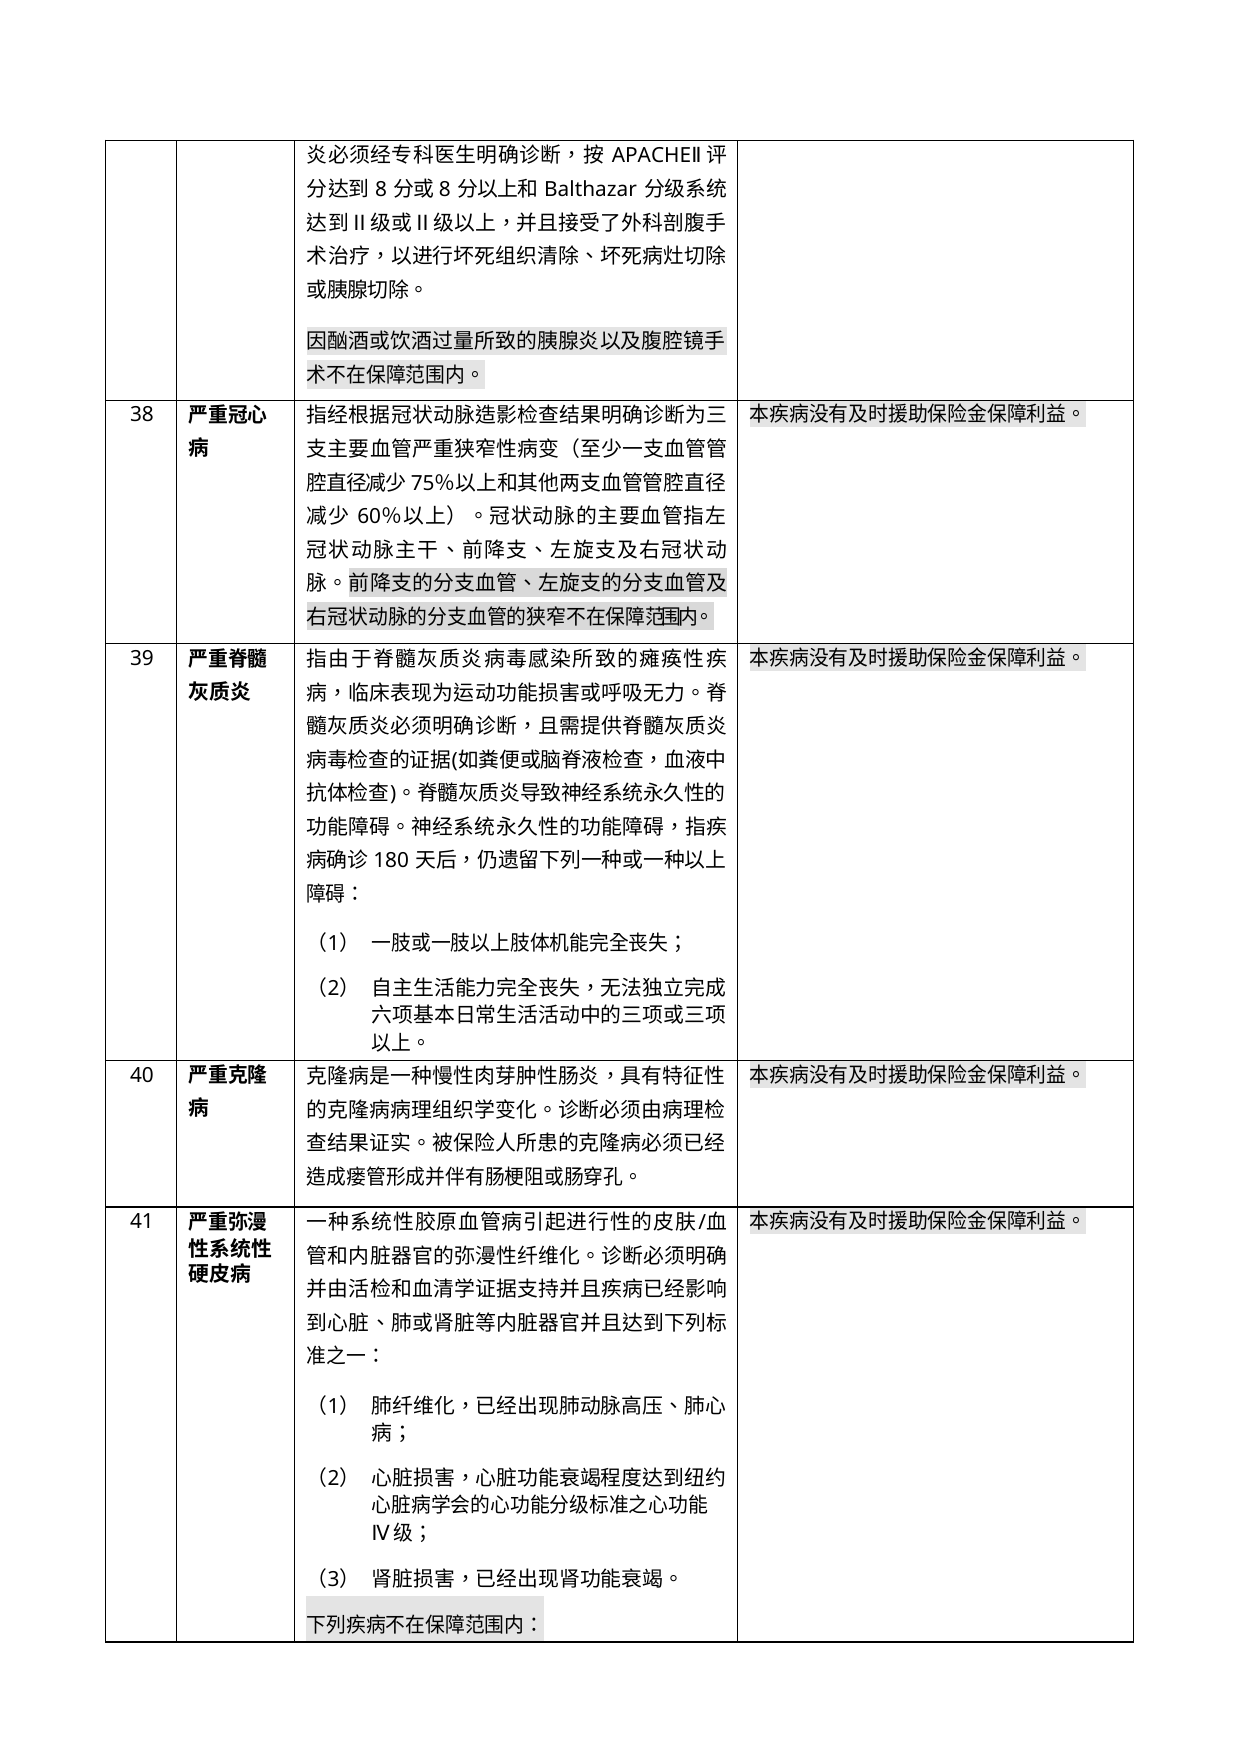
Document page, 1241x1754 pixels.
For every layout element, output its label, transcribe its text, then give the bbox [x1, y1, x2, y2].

table_cell 本疾病没有及时援助保险金保障利益。 [738, 644, 1133, 1060]
table_header [106, 141, 176, 399]
table_cell 严重脊髓 灰质炎 [177, 644, 294, 1060]
table_cell 克隆病是一种慢性肉芽肿性肠炎，具有特征性的克隆病病理组织学变化。诊断必须由病理检查结果证实。被保险人所患的克隆病必须已经造成瘘管形成并伴有肠梗阻或肠穿孔。 [295, 1061, 737, 1206]
table_header 炎必须经专科医生明确诊断，按 APACHEⅡ评分达到 8 分或 8 分以上和 Balthazar 分级系统达到Ⅱ级或Ⅱ级以上，并且接受了外科剖腹手术治疗，以进行坏死组织清除、坏死病灶切除或胰腺切除。 因酗酒或饮酒过量所致的胰腺炎以及腹腔镜手术不在保障范围内。 [295, 141, 737, 399]
table_header [738, 141, 1133, 399]
table_cell 本疾病没有及时援助保险金保障利益。 [738, 1208, 1133, 1641]
table_cell 本疾病没有及时援助保险金保障利益。 [738, 1061, 1133, 1206]
table_cell 38 [106, 401, 176, 643]
table_cell 严重冠心 病 [177, 401, 294, 643]
table_cell 41 [106, 1208, 176, 1641]
table_cell 40 [106, 1061, 176, 1206]
table_cell 39 [106, 644, 176, 1060]
table_cell 严重克隆 病 [177, 1061, 294, 1206]
table_header [177, 141, 294, 399]
table_cell 本疾病没有及时援助保险金保障利益。 [738, 401, 1133, 643]
table_cell 严重弥漫 性系统性硬皮病 [177, 1208, 294, 1641]
table_cell 一种系统性胶原血管病引起进行性的皮肤/血管和内脏器官的弥漫性纤维化。诊断必须明确并由活检和血清学证据支持并且疾病已经影响到心脏、肺或肾脏等内脏器官并且达到下列标准之一： 肺纤维化，已经出现肺动脉高压、肺心病； 心脏损害，心脏功能衰竭程度达到纽约心脏病学会的心功能分级标准之心功能 Ⅳ级； 肾脏损害，已经出现肾功能衰竭。下列疾病不在保障范围内： [295, 1208, 737, 1641]
table_cell 指由于脊髓灰质炎病毒感染所致的瘫痪性疾病，临床表现为运动功能损害或呼吸无力。脊髓灰质炎必须明确诊断，且需提供脊髓灰质炎病毒检查的证据(如粪便或脑脊液检查，血液中抗体检查)。脊髓灰质炎导致神经系统永久性的功能障碍。神经系统永久性的功能障碍，指疾病确诊 180 天后，仍遗留下列一种或一种以上障碍： 一肢或一肢以上肢体机能完全丧失； 自主生活能力完全丧失，无法独立完成六项基本日常生活活动中的三项或三项以上。 [295, 644, 737, 1060]
table_cell 指经根据冠状动脉造影检查结果明确诊断为三支主要血管严重狭窄性病变（至少一支血管管腔直径减少 75％以上和其他两支血管管腔直径减少 60％以上）。冠状动脉的主要血管指左冠状动脉主干、前降支、左旋支及右冠状动脉。前降支的分支血管、左旋支的分支血管及右冠状动脉的分支血管的狭窄不在保障范围内。 [295, 401, 737, 643]
